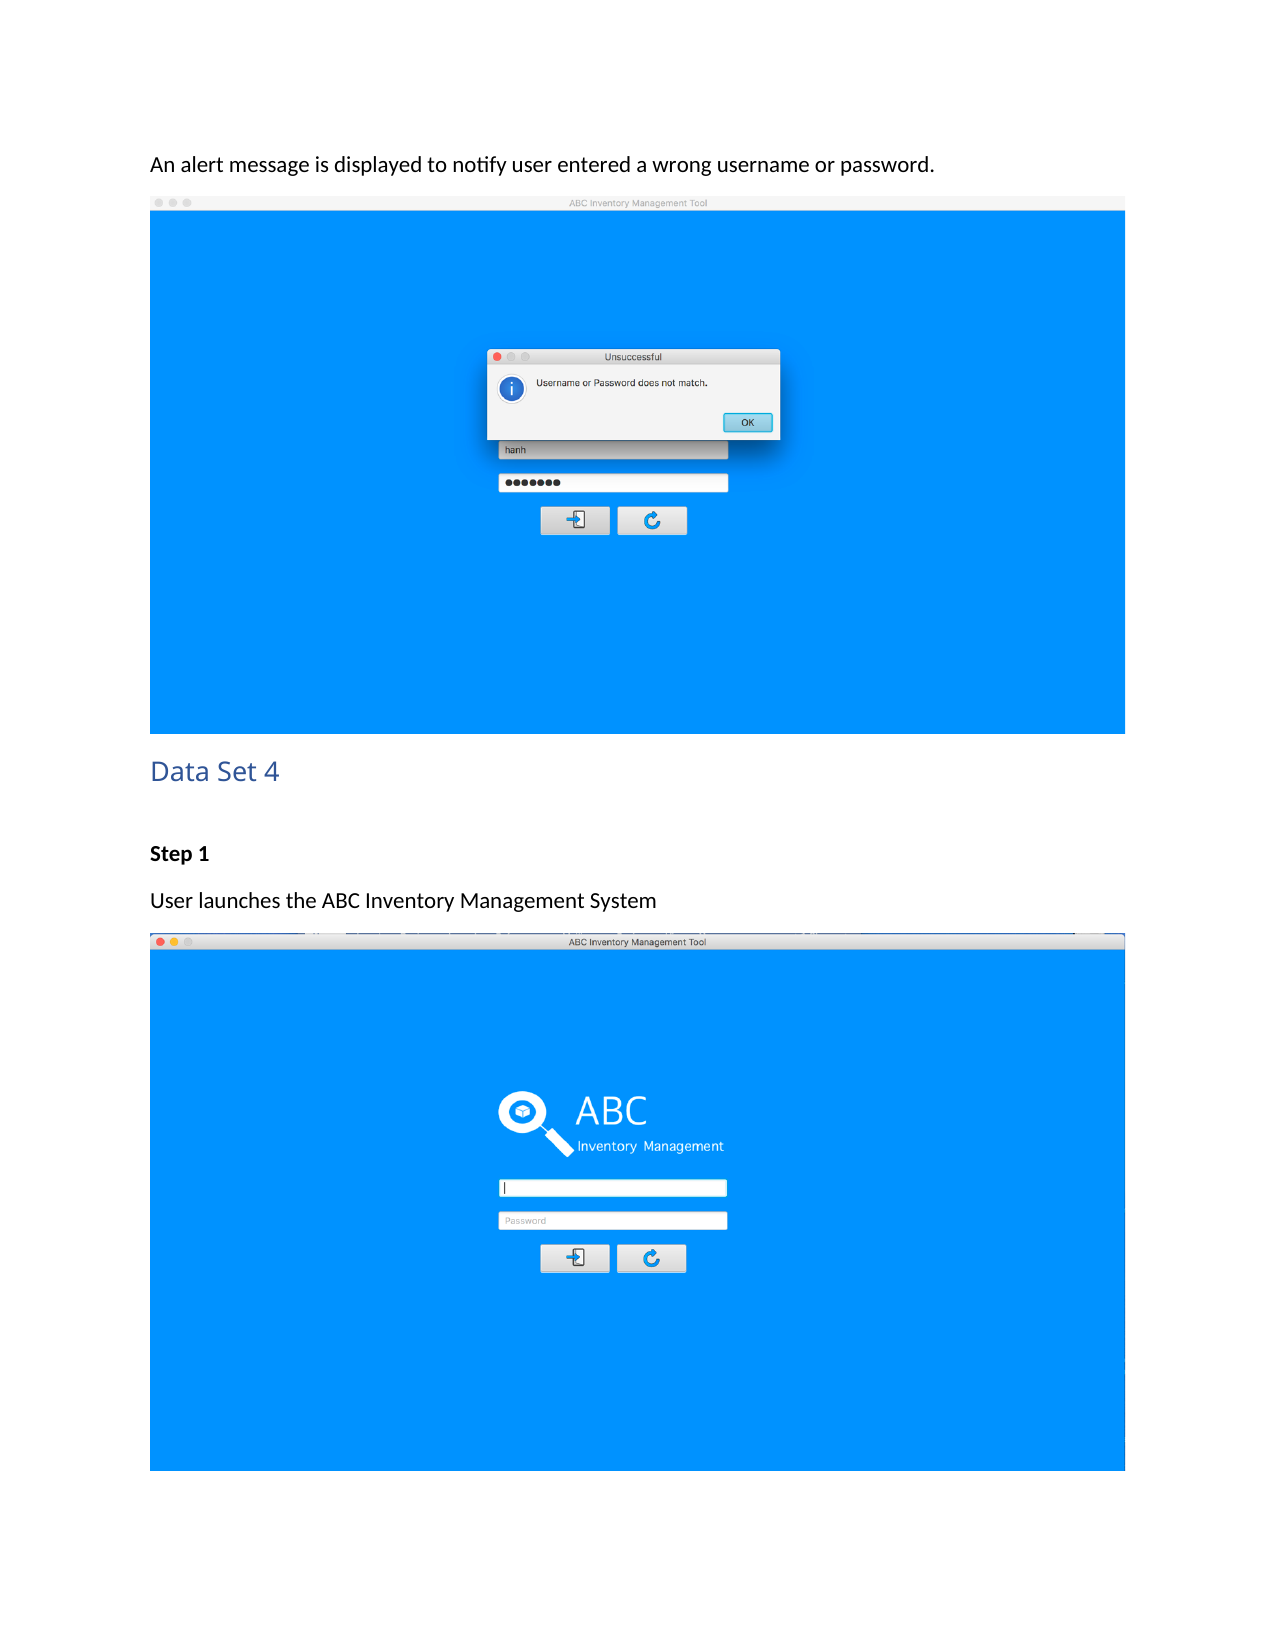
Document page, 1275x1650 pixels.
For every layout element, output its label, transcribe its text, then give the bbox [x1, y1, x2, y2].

picture [150, 196, 1125, 734]
text User launches the ABC Inventory Management System [150, 886, 1125, 914]
text Step 1 [150, 839, 1125, 867]
text An alert message is displayed to notify user entered a wrong username or password. [150, 150, 1125, 178]
subtitle Data Set 4 [150, 753, 1125, 790]
picture [150, 933, 1125, 1471]
